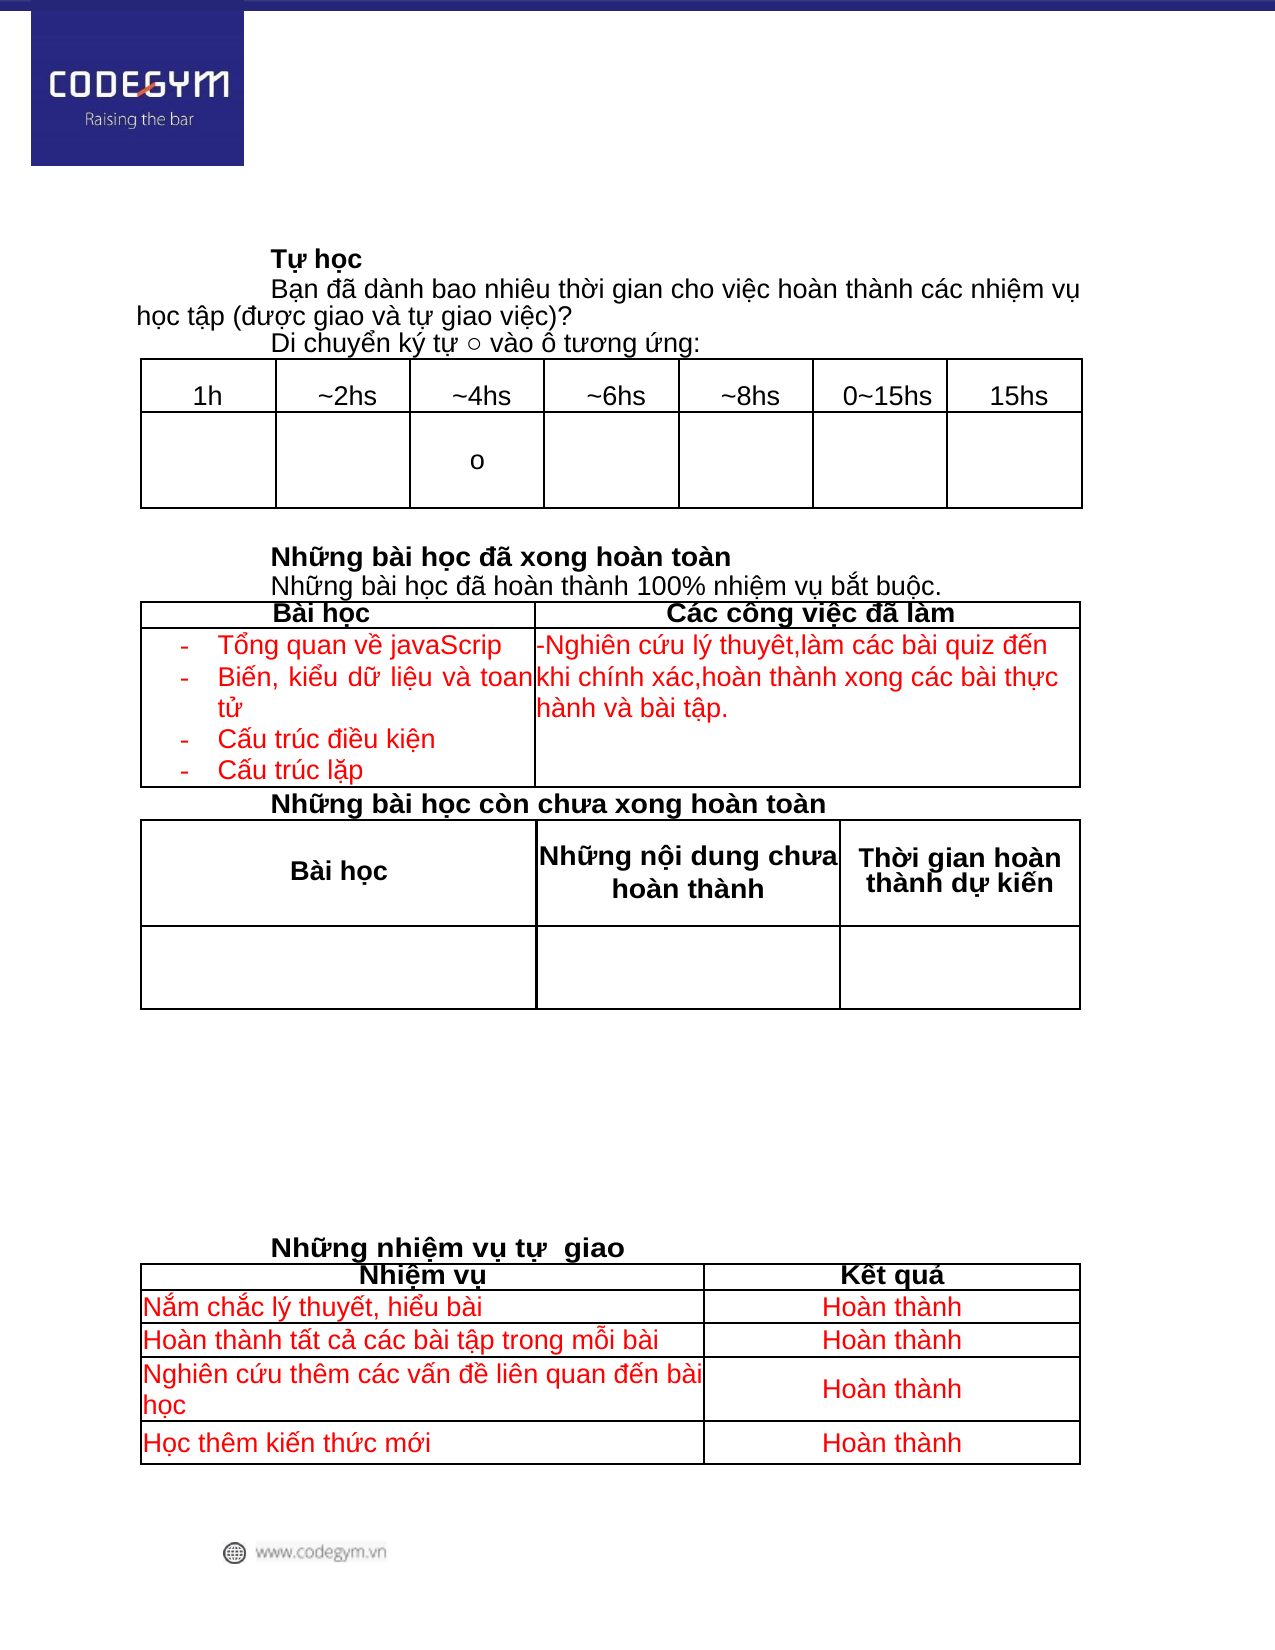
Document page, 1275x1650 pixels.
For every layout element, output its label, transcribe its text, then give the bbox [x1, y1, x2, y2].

table_cell [142, 927, 535, 1008]
table_cell [948, 413, 1081, 507]
text Những nhiệm vụ tự giao [270, 1232, 1131, 1263]
table_header Bài học [142, 603, 534, 627]
table_header Thời gian hoàn thành dự kiến [841, 821, 1079, 924]
table_cell -Nghiên cứu lý thuyêt,làm các bài quiz đến khi chính xác,hoàn thành xong các bài thực hành và bài tập. [536, 629, 1079, 786]
table_header Nhiệm vụ [142, 1265, 703, 1289]
table_cell Tổng quan về javaScrip Biến, kiểu dữ liệu và toan tử Cấu trúc điều kiện Cấu trúc lặp [142, 629, 534, 786]
picture [223, 1535, 1246, 1636]
subtitle Những bài học đã xong hoàn toàn [270, 541, 1131, 573]
table_cell [545, 413, 678, 507]
table_cell Hoàn thành tất cả các bài tập trong mỗi bài [142, 1324, 703, 1356]
table_header 0~15hs [814, 360, 946, 411]
table_header 1h [142, 360, 275, 411]
text Bạn đã dành bao nhiêu thời gian cho việc hoàn thành các nhiệm vụ học tập (được giao và tự giao việc)? [136, 276, 1101, 331]
subtitle Những bài học còn chưa xong hoàn toàn [270, 788, 1131, 819]
table_header Bài học [142, 821, 535, 924]
table_cell [680, 413, 812, 507]
table_cell Nắm chắc lý thuyết, hiểu bài [142, 1291, 703, 1322]
table_cell Học thêm kiến thức mới [142, 1422, 703, 1463]
table_cell Nghiên cứu thêm các vấn đề liên quan đến bài học [142, 1358, 703, 1420]
table_cell Hoàn thành [705, 1324, 1079, 1356]
text Những bài học đã hoàn thành 100% nhiệm vụ bắt buộc. [270, 573, 1131, 601]
table_cell [277, 413, 409, 507]
text Tự học [270, 243, 1131, 275]
table_cell [538, 927, 839, 1008]
table_cell [814, 413, 946, 507]
table_header ~2hs [277, 360, 409, 411]
table_header Kết quả [705, 1265, 1079, 1289]
table_header ~6hs [545, 360, 678, 411]
text Di chuyển ký tự ○ vào ô tương ứng: [270, 331, 1131, 358]
picture [0, 0, 1275, 166]
table_cell [142, 413, 275, 507]
table_header ~8hs [680, 360, 812, 411]
table_cell o [411, 413, 543, 507]
table_header ~4hs [411, 360, 543, 411]
table_header 15hs [948, 360, 1081, 411]
table_cell [841, 927, 1079, 1008]
table_cell Hoàn thành [705, 1422, 1079, 1463]
table_header Những nội dung chưa hoàn thành [538, 821, 839, 924]
table_header Các công việc đã làm [536, 603, 1079, 627]
table_cell Hoàn thành [705, 1358, 1079, 1420]
table_cell Hoàn thành [705, 1291, 1079, 1322]
